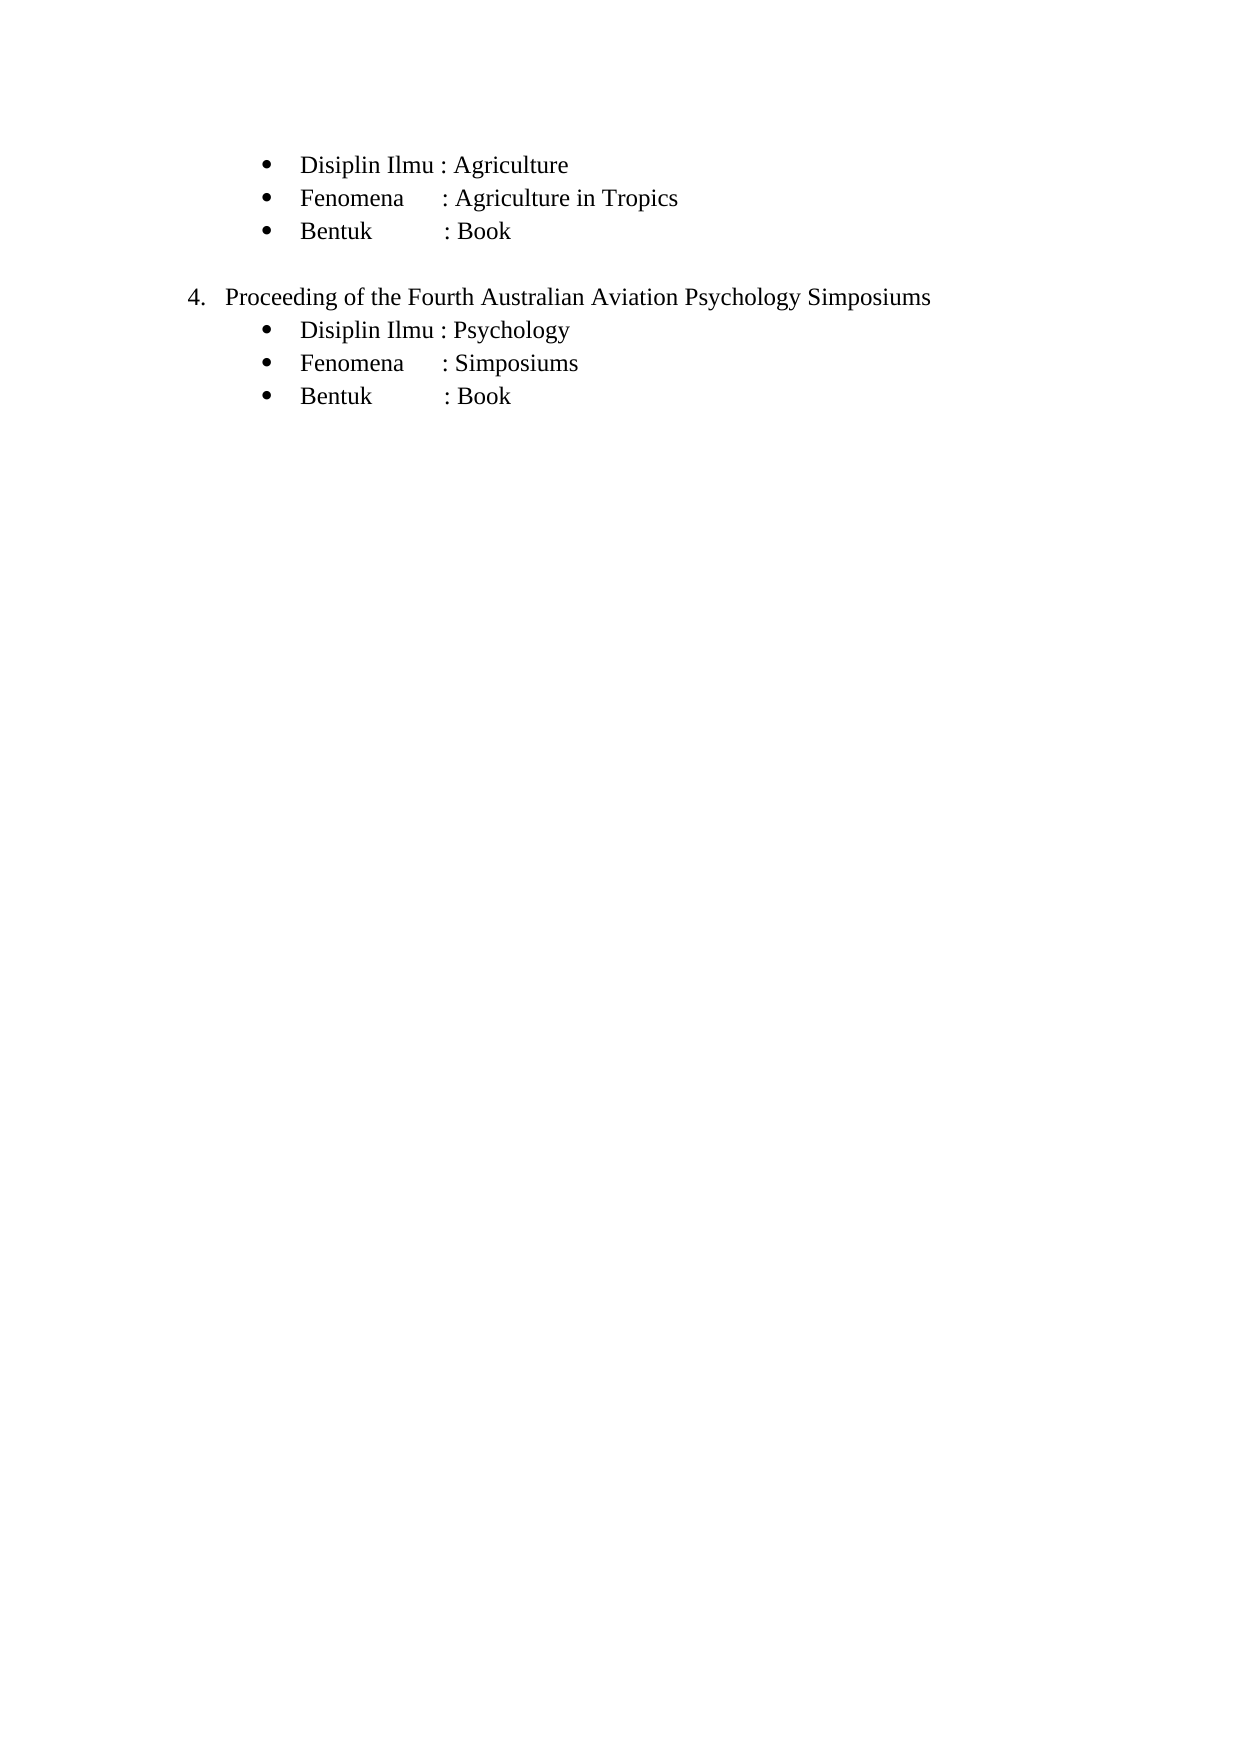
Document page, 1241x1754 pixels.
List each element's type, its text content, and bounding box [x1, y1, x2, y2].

list Bentuk : Book [262, 216, 1090, 245]
list Fenomena : Simposiums [262, 348, 1090, 377]
list Fenomena : Agriculture in Tropics [262, 183, 1090, 212]
list Disiplin Ilmu : Psychology [262, 315, 1090, 344]
list Disiplin Ilmu : Agriculture [262, 150, 1090, 179]
list Bentuk : Book [262, 381, 1090, 410]
list Proceeding of the Fourth Australian Aviation Psychology Simposiums [187, 282, 1090, 311]
